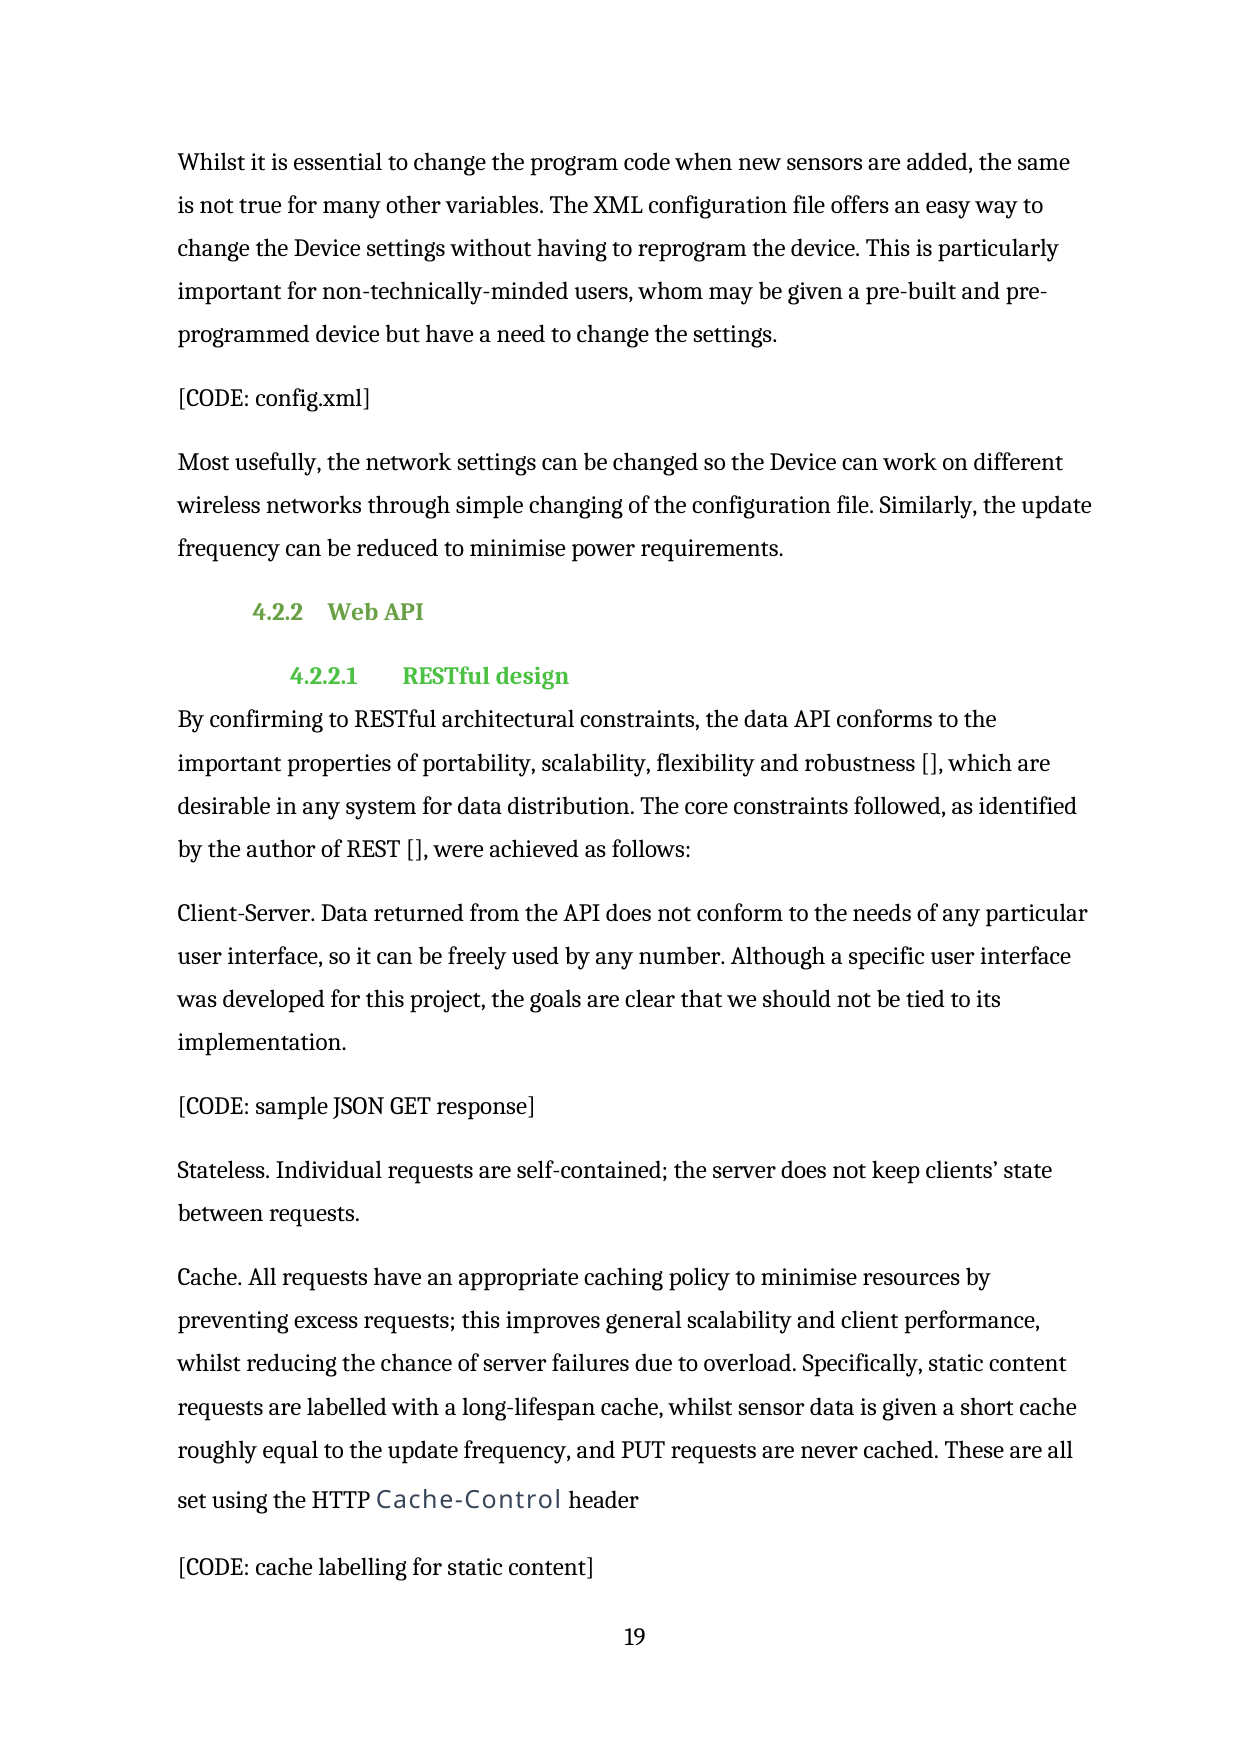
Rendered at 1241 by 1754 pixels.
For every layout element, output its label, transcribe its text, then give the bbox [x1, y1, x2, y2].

text [CODE: cache labelling for static content] [177, 1553, 1092, 1582]
text Most usefully, the network settings can be changed so the Device can work on different wireless networks through simple changing of the configuration file. Similarly, the update frequency can be reduced to minimise power requirements. [177, 448, 1092, 563]
text [CODE: sample JSON GET response] [177, 1092, 1092, 1121]
text Stateless. Individual requests are self-contained; the server does not keep clients’ state between requests. [177, 1156, 1092, 1228]
text [CODE: config.xml] [177, 384, 1092, 413]
text Client-Server. Data returned from the API does not conform to the needs of any particular user interface, so it can be freely used by any number. Although a specific user interface was developed for this project, the goals are clear that we should not be tied to its implementation. [177, 899, 1092, 1057]
subtitle RESTful design [290, 662, 1092, 691]
text By confirming to RESTful architectural constraints, the data API conforms to the important properties of portability, scalability, flexibility and robustness [], which are desirable in any system for data distribution. The core constraints followed, as identified by the author of REST [], were achieved as follows: [177, 705, 1092, 863]
subtitle Web API [252, 598, 1092, 627]
